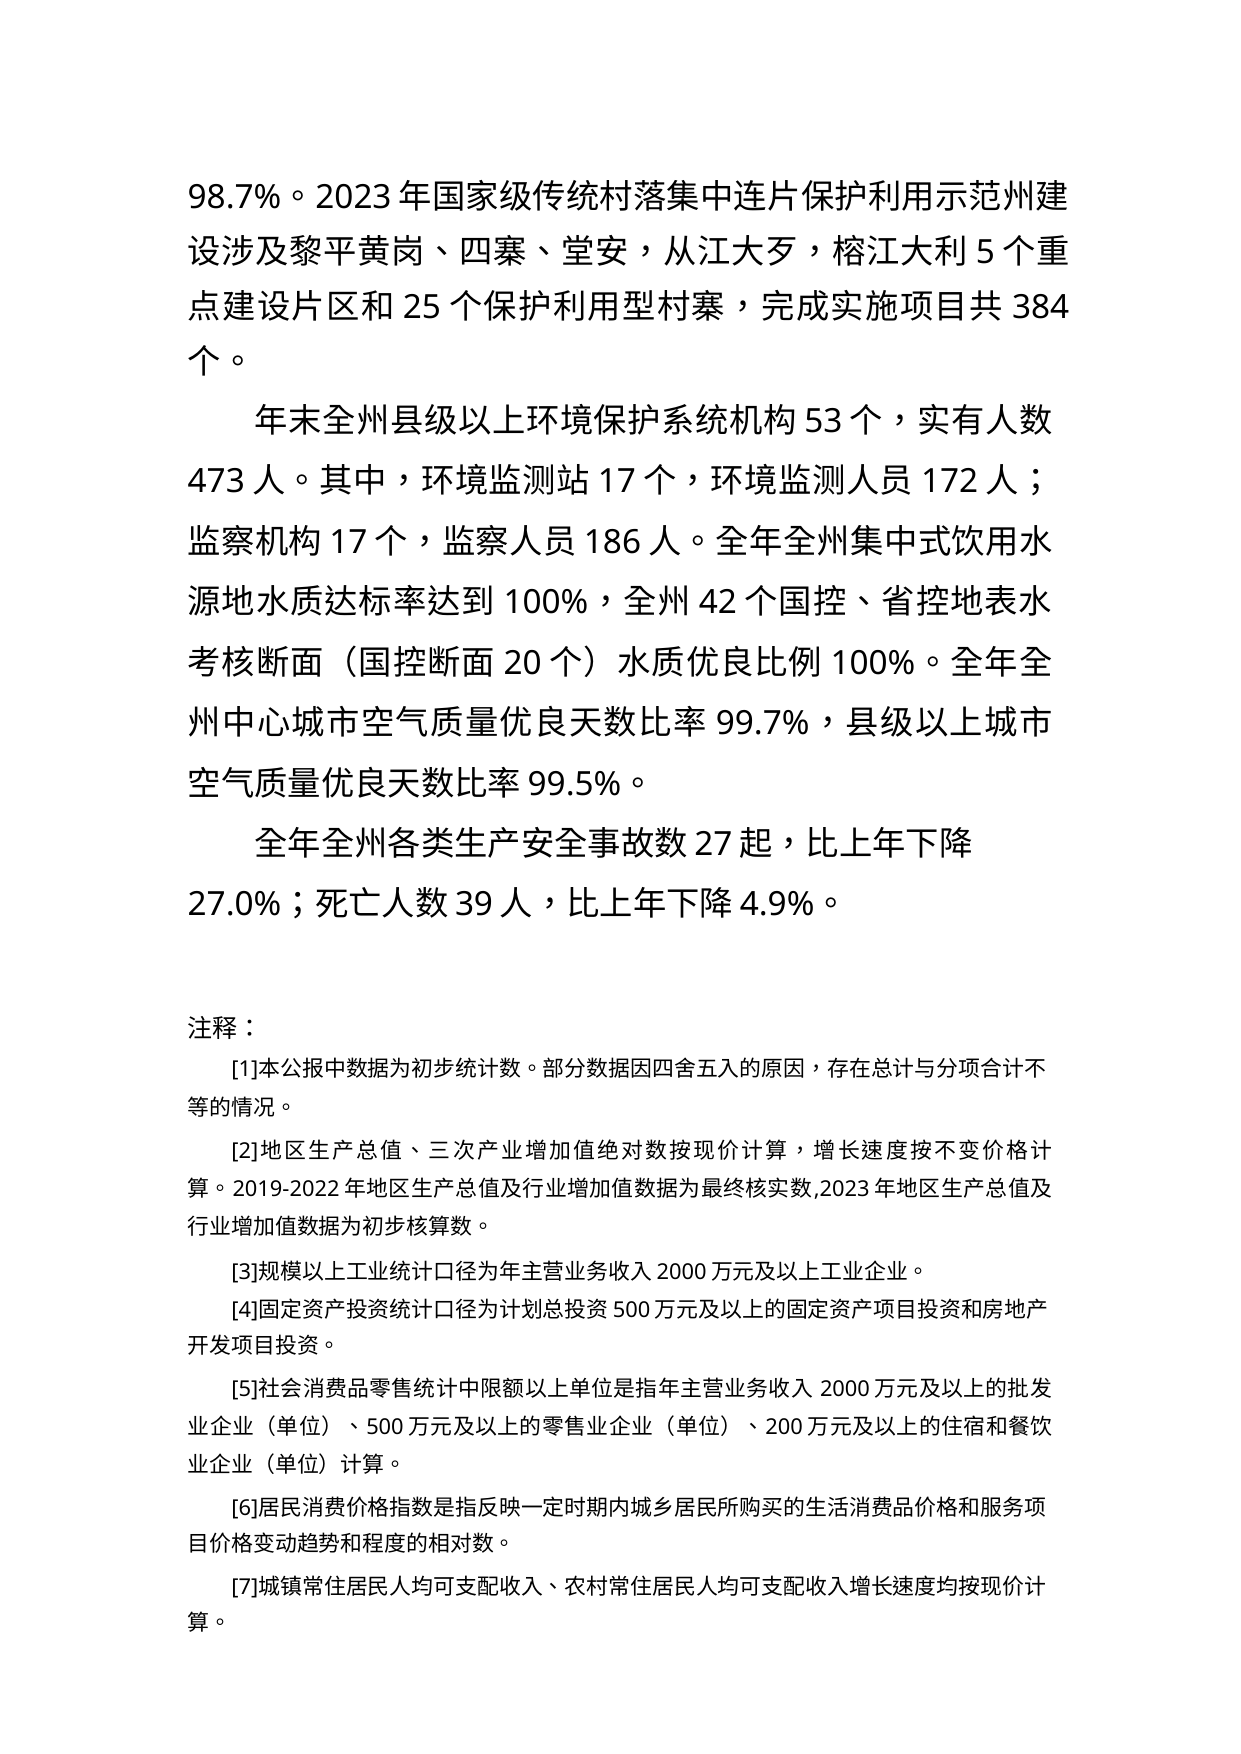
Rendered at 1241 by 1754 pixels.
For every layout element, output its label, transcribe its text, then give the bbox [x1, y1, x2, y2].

text 年末全州县级以上环境保护系统机构53个，实有人数473人。其中，环境监测站17个，环境监测人员172人；监察机构17个，监察人员186人。全年全州集中式饮用水源地水质达标率达到100%，全州42个国控、省控地表水考核断面（国控断面20个）水质优良比例100%。全年全州中心城市空气质量优良天数比率99.7%，县级以上城市空气质量优良天数比率99.5%。 [187, 384, 1053, 807]
text 98.7%。2023年国家级传统村落集中连片保护利用示范州建设涉及黎平黄岗、四寨、堂安，从江大歹，榕江大利5个重点建设片区和25个保护利用型村寨，完成实施项目共384个。 [187, 165, 1069, 384]
text [6]居民消费价格指数是指反映一定时期内城乡居民所购买的生活消费品价格和服务项目价格变动趋势和程度的相对数。 [187, 1487, 1060, 1558]
text [4]固定资产投资统计口径为计划总投资500万元及以上的固定资产项目投资和房地产开发项目投资。 [187, 1288, 1060, 1361]
text [5]社会消费品零售统计中限额以上单位是指年主营业务收入2000万元及以上的批发业企业（单位）、500万元及以上的零售业企业（单位）、200万元及以上的住宿和餐饮业企业（单位）计算。 [187, 1366, 1052, 1479]
text 注释： [1]本公报中数据为初步统计数。部分数据因四舍五入的原因，存在总计与分项合计不等的情况。 [187, 1006, 1060, 1123]
text 全年全州各类生产安全事故数27起，比上年下降27.0%；死亡人数39人，比上年下降4.9%。 [187, 807, 1075, 928]
text [2]地区生产总值、三次产业增加值绝对数按现价计算，增长速度按不变价格计算。2019-2022年地区生产总值及行业增加值数据为最终核实数,2023年地区生产总值及行业增加值数据为初步核算数。 [187, 1128, 1052, 1242]
text [7]城镇常住居民人均可支配收入、农村常住居民人均可支配收入增长速度均按现价计算。 [187, 1566, 1060, 1638]
text [3]规模以上工业统计口径为年主营业务收入2000万元及以上工业企业。 [231, 1256, 1090, 1285]
